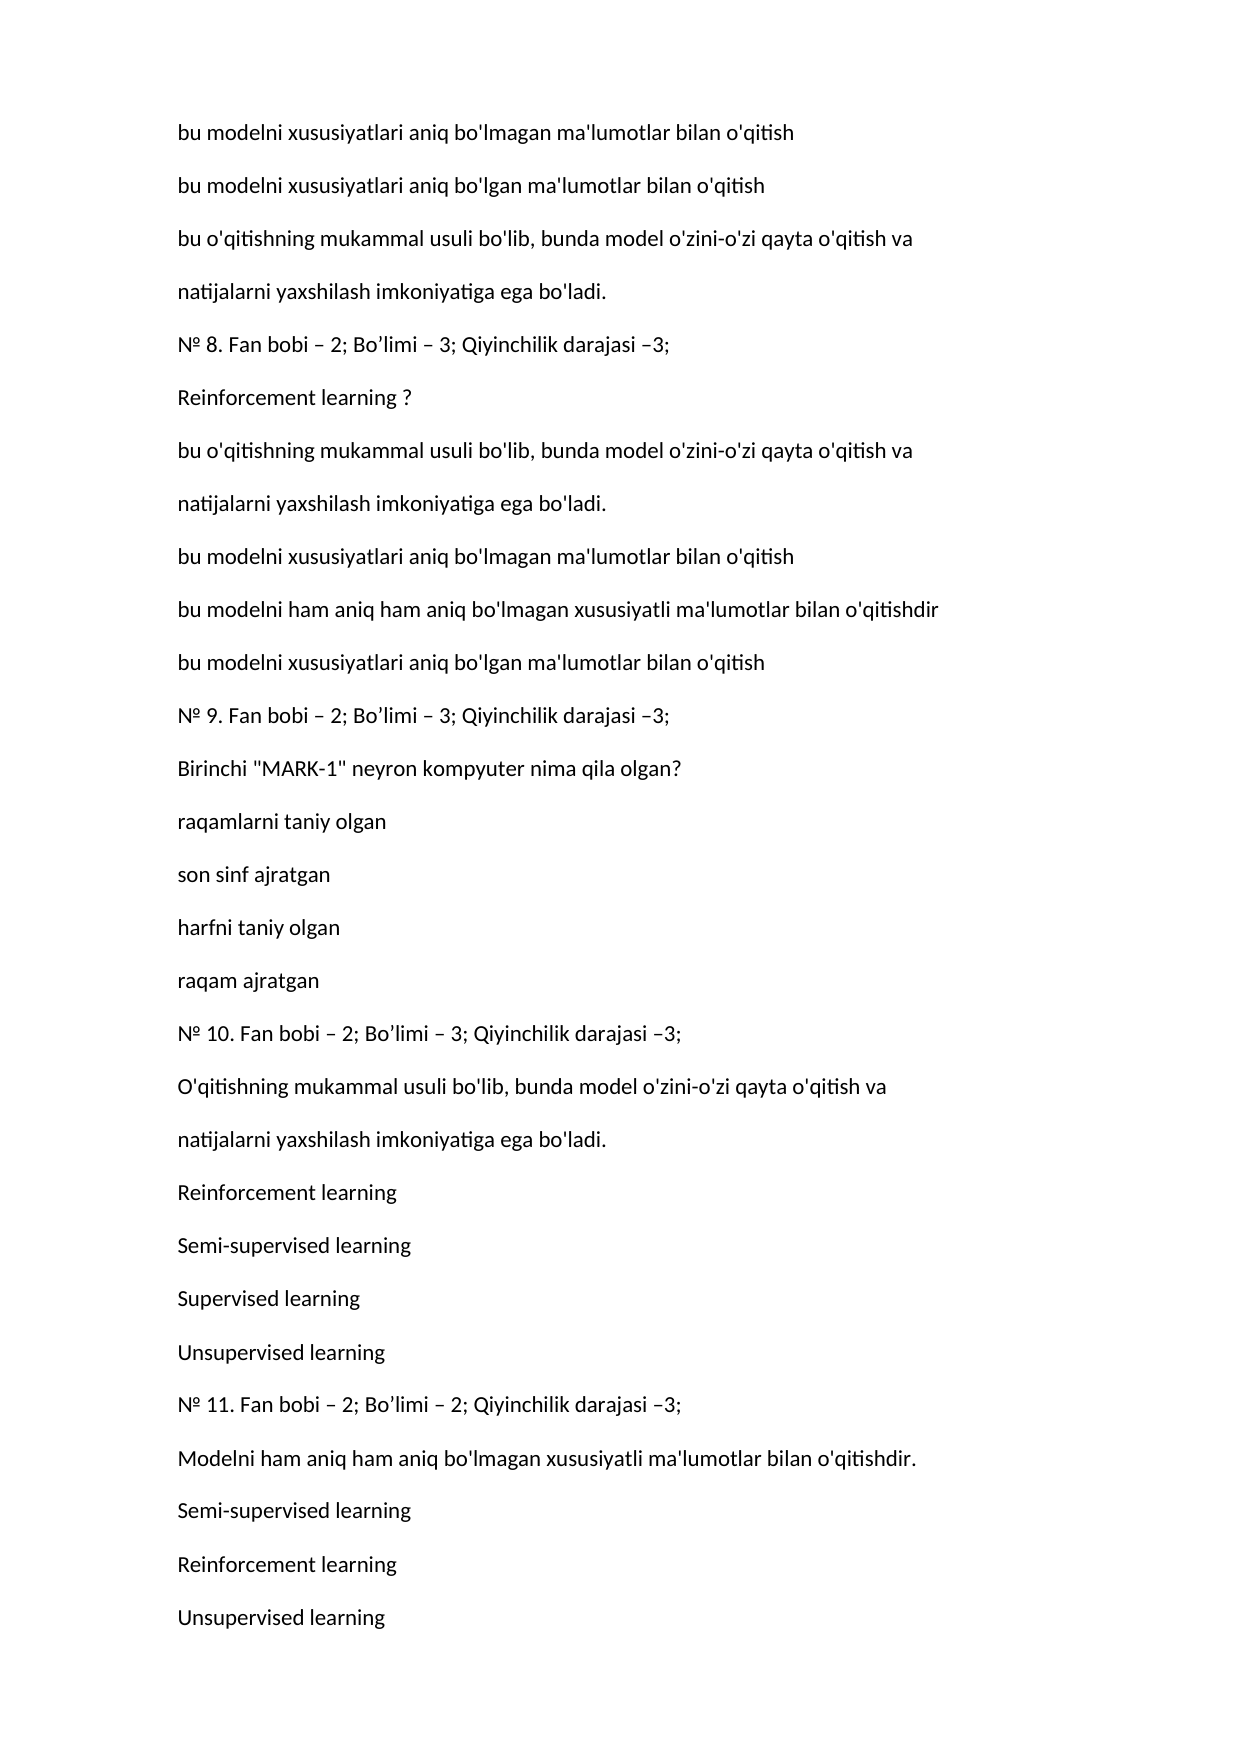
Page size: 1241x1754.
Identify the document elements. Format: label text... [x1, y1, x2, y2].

text bu o'qitishning mukammal usuli bo'lib, bunda model o'zini-o'zi qayta o'qitish va [177, 436, 1152, 464]
text Reinforcement learning ? [177, 383, 1152, 411]
text raqam ajratgan [177, 966, 1152, 994]
text Unsupervised learning [177, 1603, 1152, 1631]
text Modelni ham aniq ham aniq bo'lmagan xususiyatli ma'lumotlar bilan o'qitishdir. [177, 1444, 1152, 1472]
text bu modelni xususiyatlari aniq bo'lgan ma'lumotlar bilan o'qitish [177, 171, 1152, 199]
text Reinforcement learning [177, 1178, 1152, 1207]
text bu o'qitishning mukammal usuli bo'lib, bunda model o'zini-o'zi qayta o'qitish va [177, 224, 1152, 252]
text natijalarni yaxshilash imkoniyatiga ega bo'ladi. [177, 277, 1152, 305]
text O'qitishning mukammal usuli bo'lib, bunda model o'zini-o'zi qayta o'qitish va [177, 1072, 1152, 1101]
text Reinforcement learning [177, 1550, 1152, 1578]
text № 11. Fan bobi – 2; Bo’limi – 2; Qiyinchilik darajasi –3; [177, 1391, 1152, 1419]
text Supervised learning [177, 1284, 1152, 1313]
text Birinchi "MARK-1" neyron kompyuter nima qila olgan? [177, 754, 1152, 782]
text Semi-supervised learning [177, 1497, 1152, 1525]
text bu modelni ham aniq ham aniq bo'lmagan xususiyatli ma'lumotlar bilan o'qitishdir [177, 595, 1152, 623]
text bu modelni xususiyatlari aniq bo'lmagan ma'lumotlar bilan o'qitish [177, 542, 1152, 570]
text № 10. Fan bobi – 2; Bo’limi – 3; Qiyinchilik darajasi –3; [177, 1019, 1152, 1047]
text № 8. Fan bobi – 2; Bo’limi – 3; Qiyinchilik darajasi –3; [177, 330, 1152, 358]
text Semi-supervised learning [177, 1232, 1152, 1259]
text № 9. Fan bobi – 2; Bo’limi – 3; Qiyinchilik darajasi –3; [177, 701, 1152, 729]
text natijalarni yaxshilash imkoniyatiga ega bo'ladi. [177, 489, 1152, 517]
text bu modelni xususiyatlari aniq bo'lmagan ma'lumotlar bilan o'qitish [177, 118, 1152, 146]
text raqamlarni taniy olgan [177, 807, 1152, 835]
text Unsupervised learning [177, 1338, 1152, 1366]
text natijalarni yaxshilash imkoniyatiga ega bo'ladi. [177, 1126, 1152, 1153]
text son sinf ajratgan [177, 860, 1152, 888]
text bu modelni xususiyatlari aniq bo'lgan ma'lumotlar bilan o'qitish [177, 648, 1152, 676]
text harfni taniy olgan [177, 913, 1152, 941]
